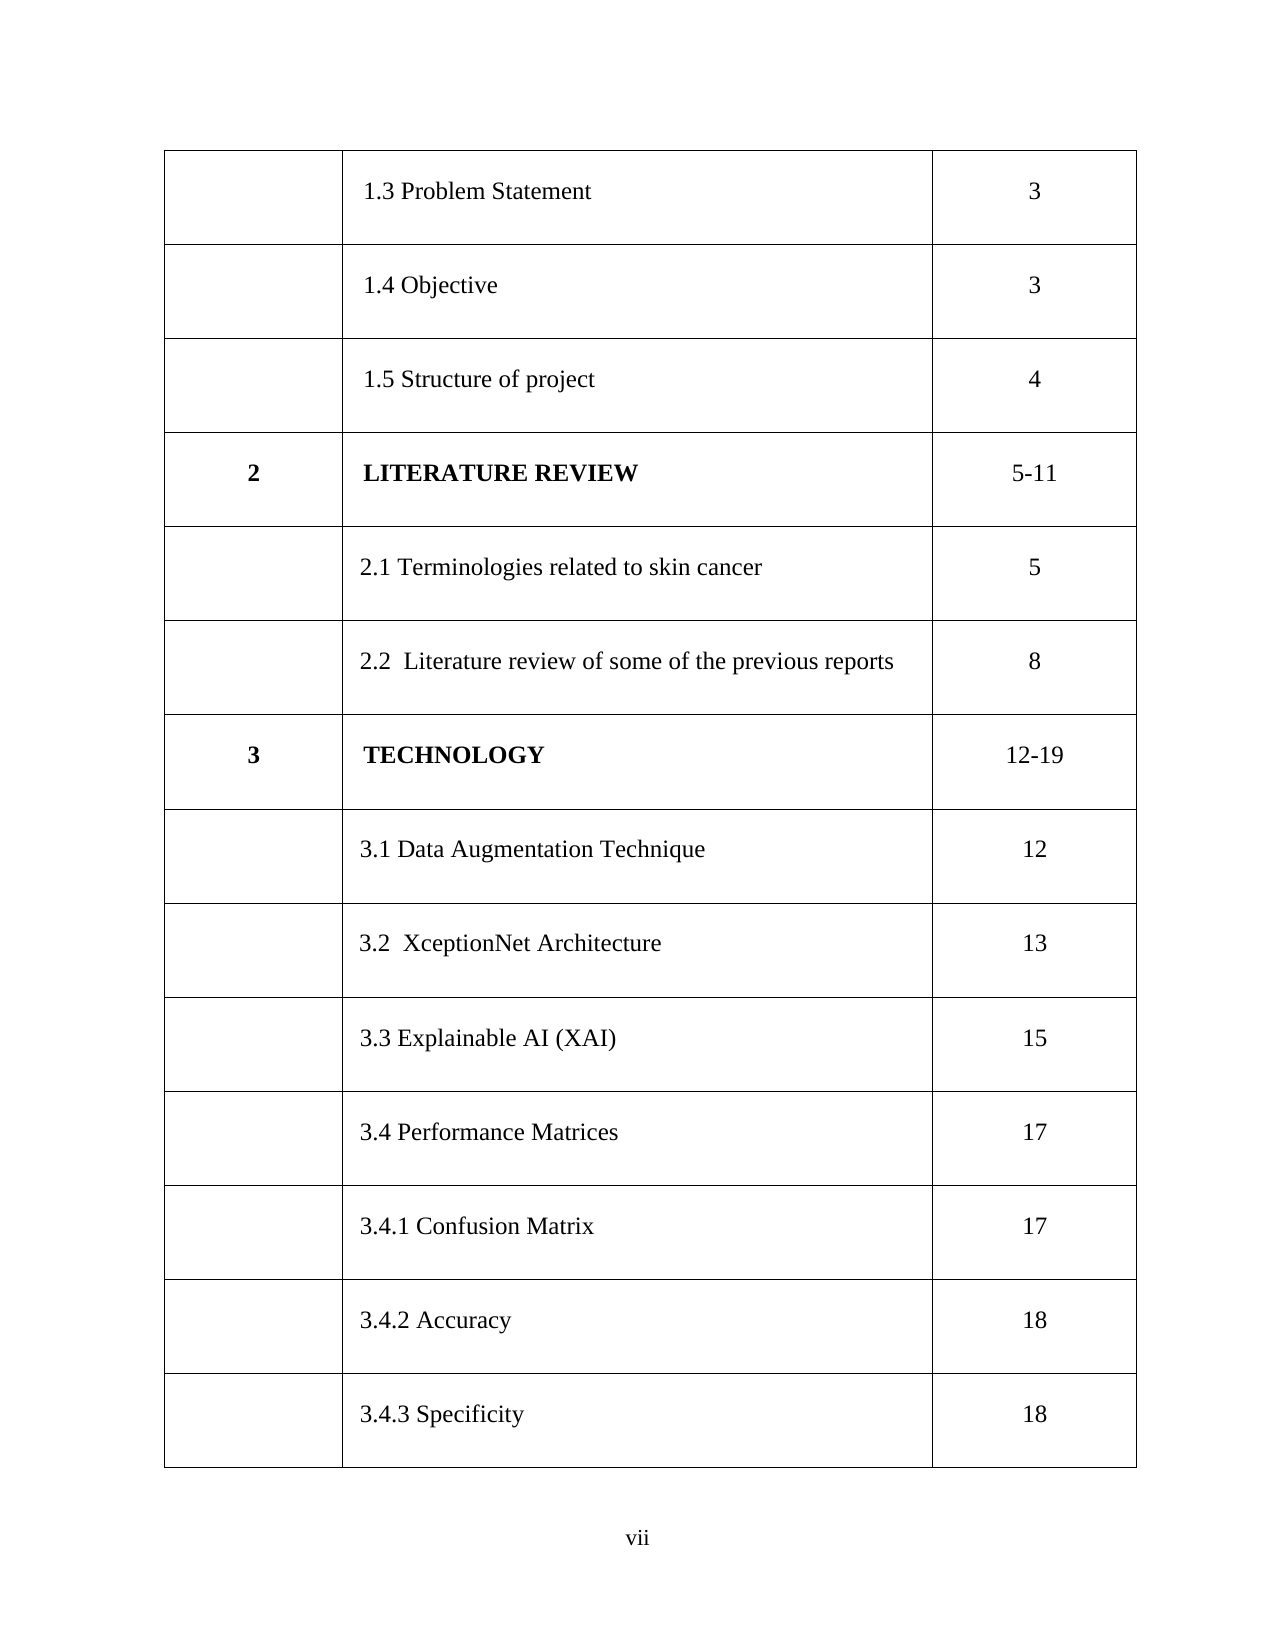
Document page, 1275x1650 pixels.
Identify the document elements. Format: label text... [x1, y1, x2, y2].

table_cell 12-19 [933, 715, 1136, 808]
table_cell 17 [933, 1092, 1136, 1185]
table_cell 1.3 Problem Statement [343, 151, 932, 244]
table_cell 2 [165, 433, 342, 526]
table_cell [165, 245, 342, 338]
table_cell 13 [933, 904, 1136, 997]
table_cell [165, 1186, 342, 1279]
table_cell 12 [933, 810, 1136, 902]
table_cell 2.2 Literature review of some of the previous reports [343, 621, 932, 714]
table_cell 3 [165, 715, 342, 808]
table_cell 1.4 Objective [343, 245, 932, 338]
table_cell [165, 1280, 342, 1373]
table_cell [165, 810, 342, 902]
table_cell 2.1 Terminologies related to skin cancer [343, 527, 932, 620]
table_cell 18 [933, 1374, 1136, 1467]
table_cell [165, 339, 342, 432]
table_cell 3.4.2 Accuracy [343, 1280, 932, 1373]
table_cell 3.2 XceptionNet Architecture [343, 904, 932, 997]
table_cell 5-11 [933, 433, 1136, 526]
table_cell 5 [933, 527, 1136, 620]
table_cell 3.4.3 Specificity [343, 1374, 932, 1467]
table_cell 3 [933, 151, 1136, 244]
table_cell [165, 904, 342, 997]
table_cell 1.5 Structure of project [343, 339, 932, 432]
table_cell 4 [933, 339, 1136, 432]
table_cell [165, 1092, 342, 1185]
table_cell 17 [933, 1186, 1136, 1279]
table_cell [165, 1374, 342, 1467]
table_cell 15 [933, 998, 1136, 1091]
table_cell LITERATURE REVIEW [343, 433, 932, 526]
table_cell [165, 621, 342, 714]
table_cell TECHNOLOGY [343, 715, 932, 808]
table_cell 3.4.1 Confusion Matrix [343, 1186, 932, 1279]
table_cell 3.1 Data Augmentation Technique [343, 810, 932, 902]
table_cell [165, 527, 342, 620]
table_cell 3.4 Performance Matrices [343, 1092, 932, 1185]
table_cell [165, 151, 342, 244]
table_cell [165, 998, 342, 1091]
table_cell 3.3 Explainable AI (XAI) [343, 998, 932, 1091]
table_cell 8 [933, 621, 1136, 714]
table_cell 18 [933, 1280, 1136, 1373]
table_cell 3 [933, 245, 1136, 338]
